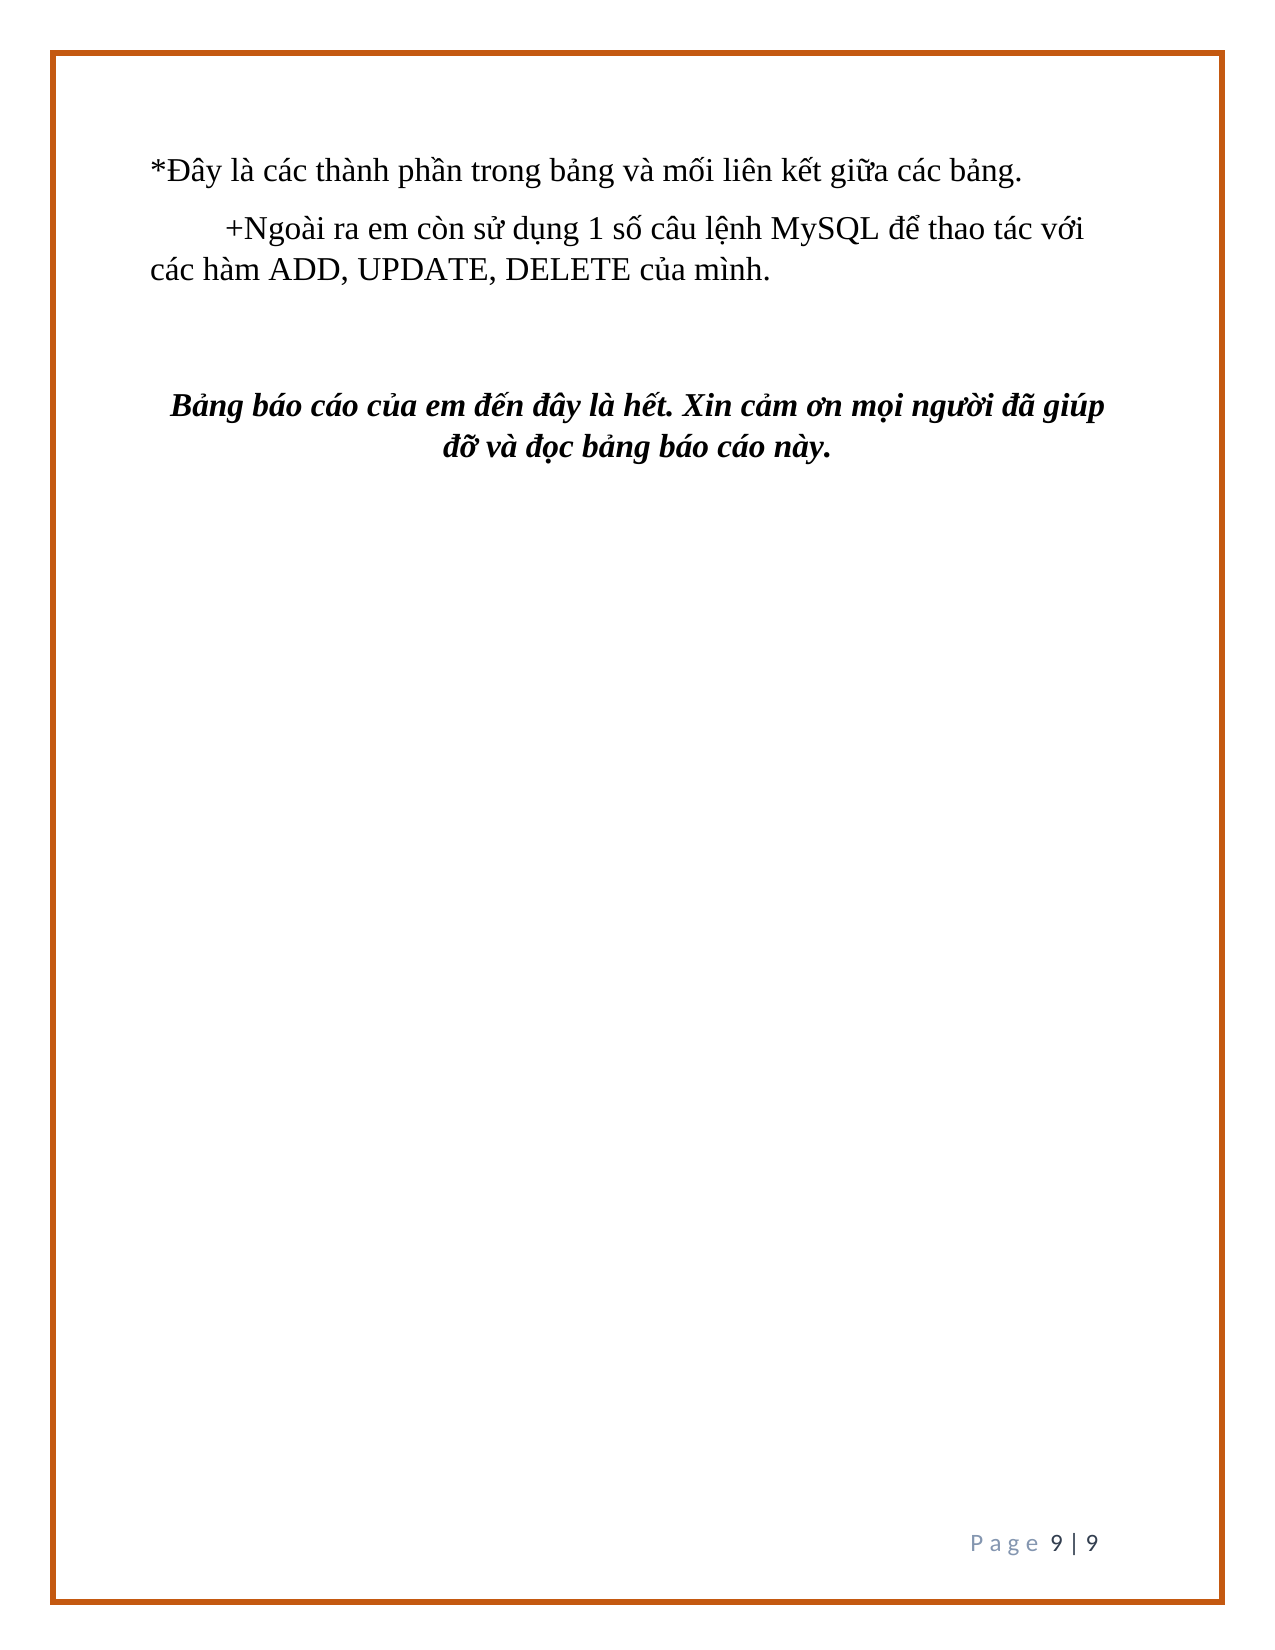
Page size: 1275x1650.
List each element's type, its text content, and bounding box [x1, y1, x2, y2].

text +Ngoài ra em còn sử dụng 1 số câu lệnh MySQL để thao tác với các hàm ADD, UPDATE, DELETE của mình. [150, 208, 1125, 288]
list Bảng báo cáo của em đến đây là hết. Xin cảm ơn mọi người đã giúp đỡ và đọc bảng báo cáo này. [150, 385, 1125, 464]
text *Đây là các thành phần trong bảng và mối liên kết giữa các bảng. [150, 150, 1125, 188]
